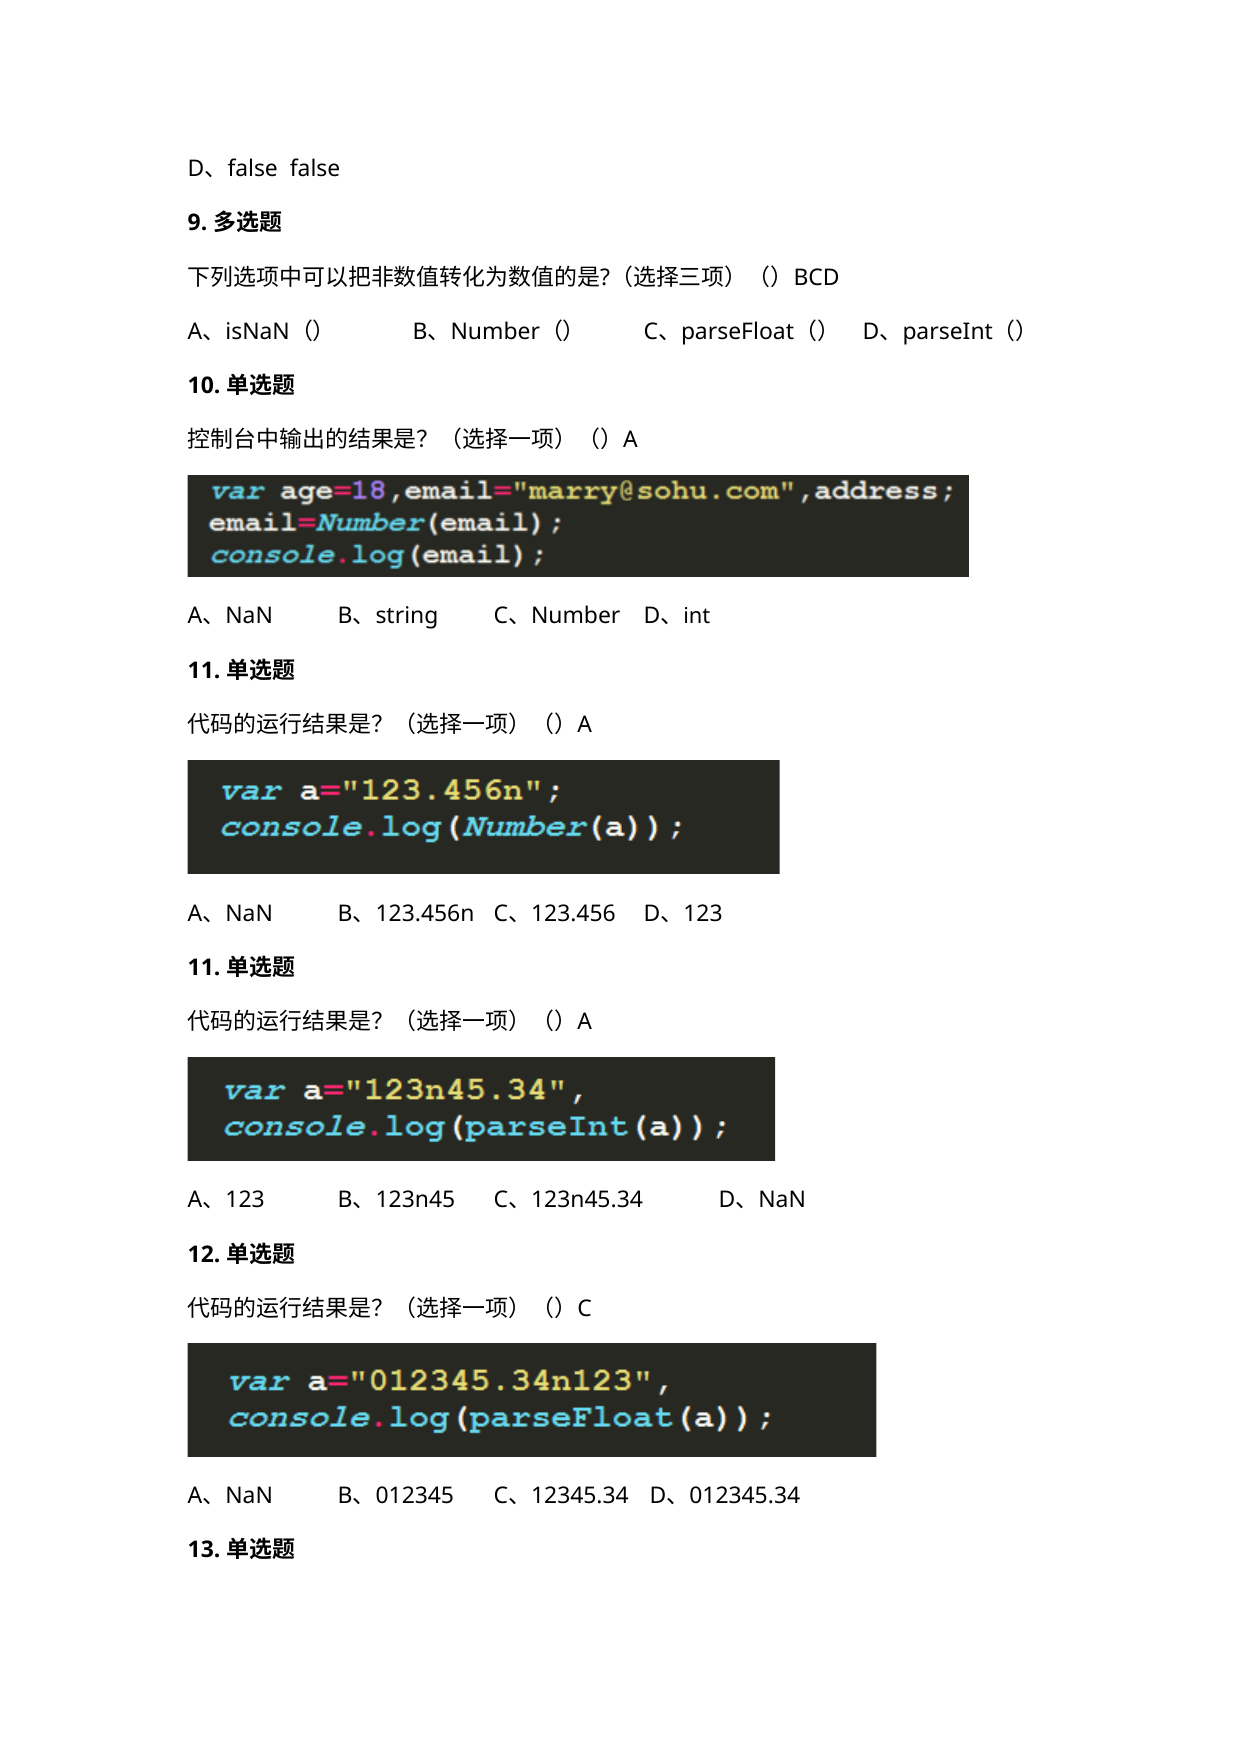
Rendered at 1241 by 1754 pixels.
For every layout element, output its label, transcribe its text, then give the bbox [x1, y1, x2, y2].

text 控制台中输出的结果是？（选择一项）（）A [187, 421, 1053, 454]
text A、isNaN（） B、Number（） C、parseFloat（） D、parseInt（） [187, 312, 1053, 346]
picture [187, 760, 780, 874]
text 11. 单选题 [187, 652, 1053, 685]
picture [187, 1057, 775, 1161]
text A、NaN B、012345 C、12345.34 D、012345.34 [187, 1477, 1053, 1510]
text A、NaN B、string C、Number D、int [187, 597, 1053, 631]
text 下列选项中可以把非数值转化为数值的是?（选择三项）（）BCD [187, 258, 1053, 292]
text 12. 单选题 [187, 1235, 1053, 1269]
text 11. 单选题 [187, 949, 1053, 982]
text 9. 多选题 [187, 204, 1053, 237]
text A、NaN B、123.456n C、123.456 D、123 [187, 895, 1053, 928]
text 10. 单选题 [187, 367, 1053, 400]
text 13. 单选题 [187, 1531, 1053, 1564]
text 代码的运行结果是？（选择一项）（）A [187, 1003, 1053, 1036]
picture [187, 475, 969, 577]
text 代码的运行结果是？（选择一项）（）A [187, 706, 1053, 739]
text A、123 B、123n45 C、123n45.34 D、NaN [187, 1181, 1053, 1214]
text D、false false [187, 150, 1053, 183]
text 代码的运行结果是？（选择一项）（）C [187, 1289, 1053, 1323]
picture [187, 1343, 877, 1457]
